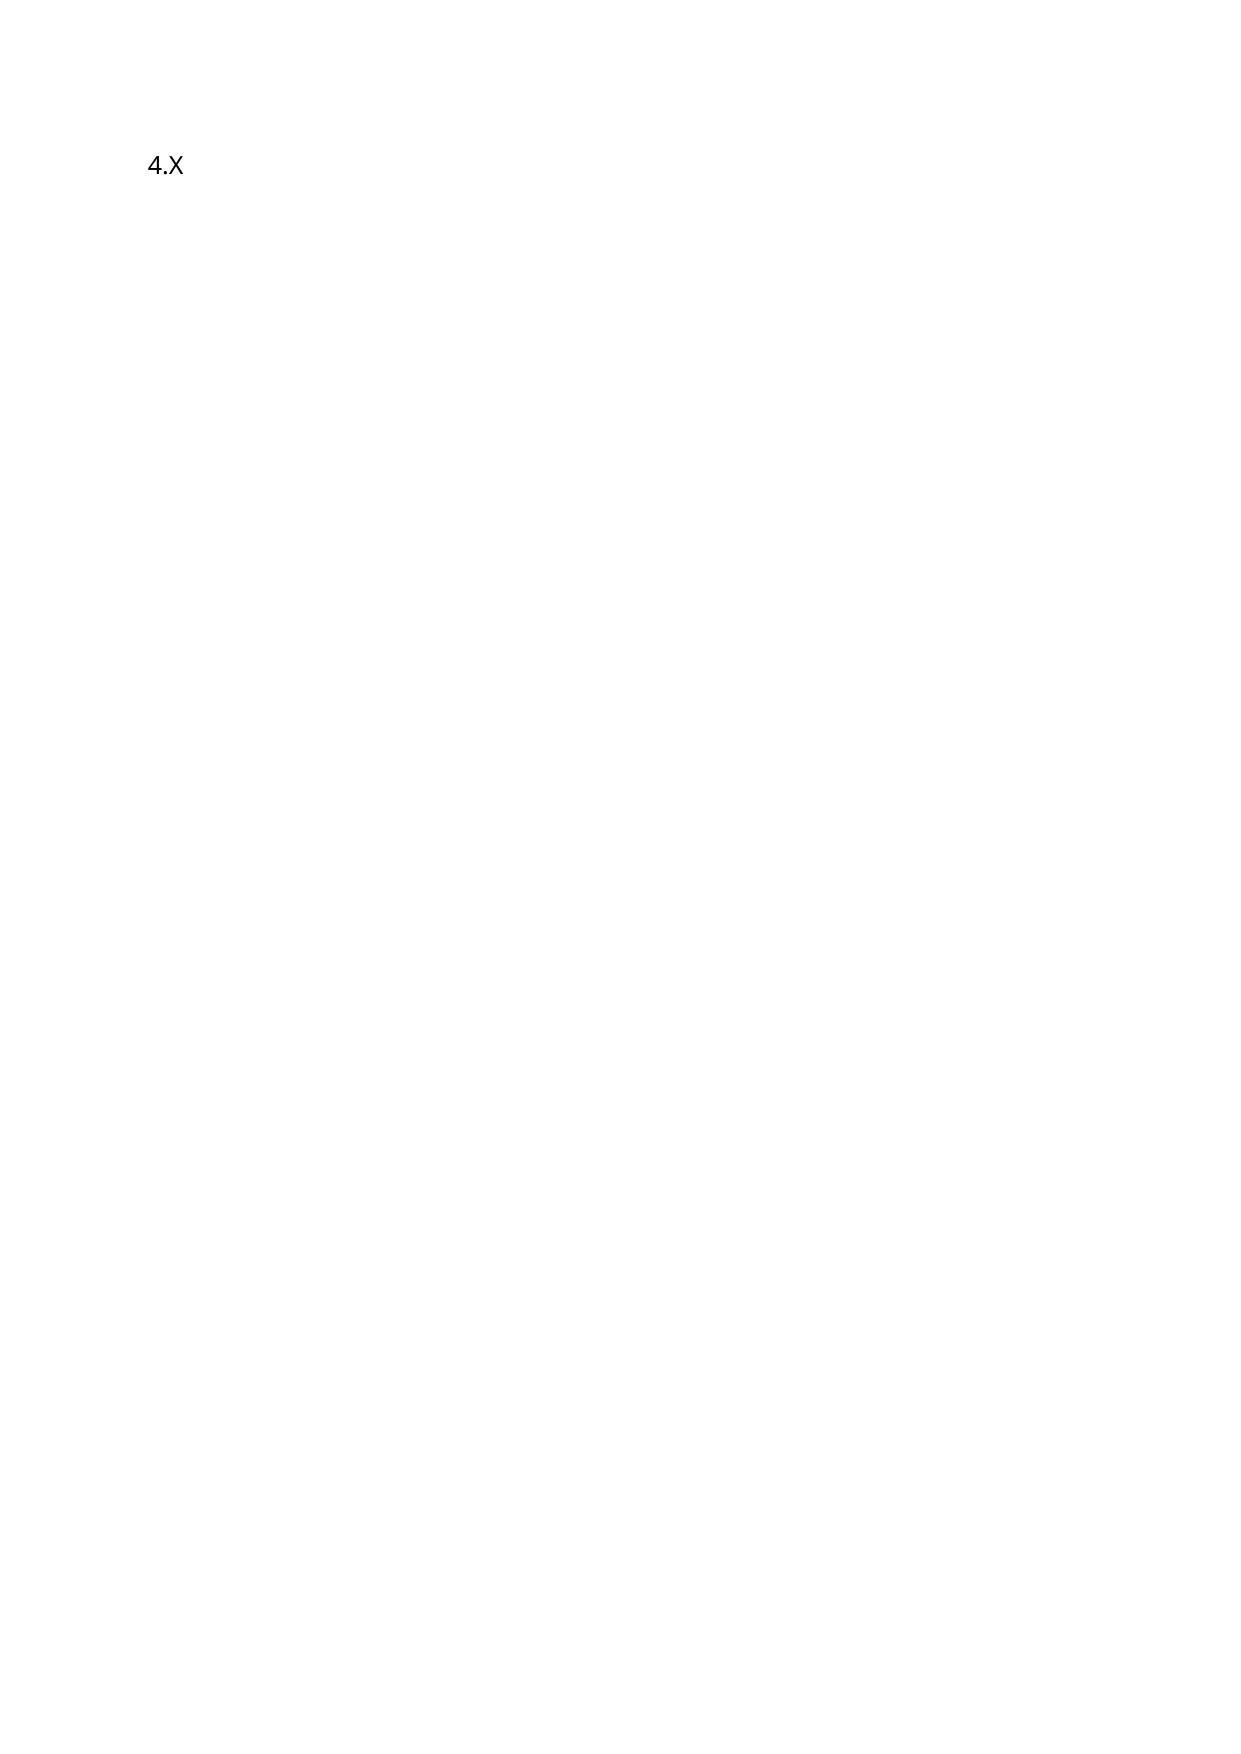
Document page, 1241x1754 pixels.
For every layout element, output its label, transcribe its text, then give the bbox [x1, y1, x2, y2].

text 4.X [148, 148, 1093, 182]
